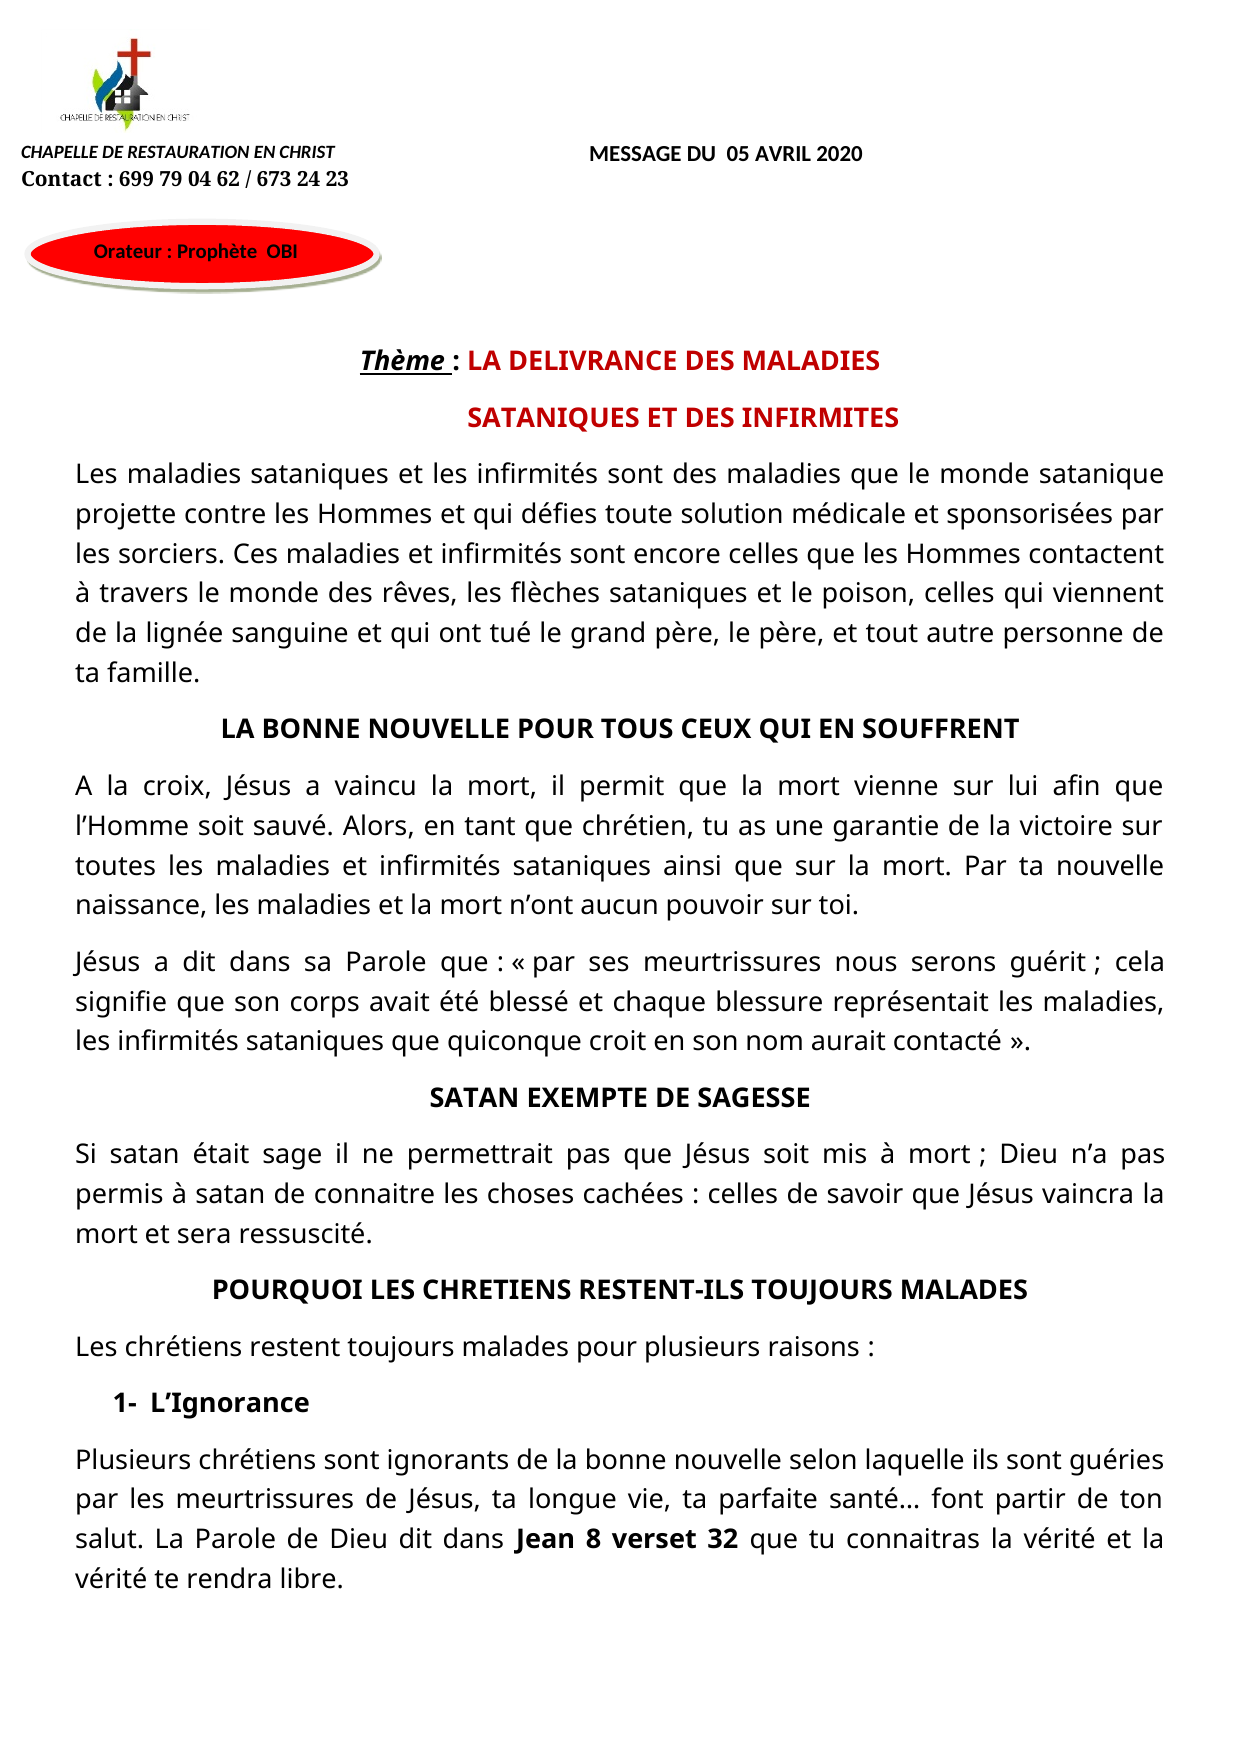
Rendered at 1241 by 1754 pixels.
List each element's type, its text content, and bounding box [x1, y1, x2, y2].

text POURQUOI LES CHRETIENS RESTENT-ILS TOUJOURS MALADES [75, 1271, 1165, 1308]
text Les maladies sataniques et les infirmités sont des maladies que le monde satanique projette contre les Hommes et qui défies toute solution médicale et sponsorisées par les sorciers. Ces maladies et infirmités sont encore celles que les Hommes contactent à travers le monde des rêves, les flèches sataniques et le poison, celles qui viennent de la lignée sanguine et qui ont tué le grand père, le père, et tout autre personne de ta famille. [75, 454, 1165, 690]
text Si satan était sage il ne permettrait pas que Jésus soit mis à mort ; Dieu n’a pas permis à satan de connaitre les choses cachées : celles de savoir que Jésus vaincra la mort et sera ressuscité. [75, 1135, 1165, 1251]
list L’Ignorance [112, 1384, 1165, 1421]
picture [41, 29, 210, 133]
text LA BONNE NOUVELLE POUR TOUS CEUX QUI EN SOUFFRENT [75, 710, 1165, 747]
text SATANIQUES ET DES INFIRMITES [75, 398, 1165, 435]
text Thème : LA DELIVRANCE DES MALADIES [75, 342, 1165, 378]
text Les chrétiens restent toujours malades pour plusieurs raisons : [75, 1327, 1165, 1364]
text Plusieurs chrétiens sont ignorants de la bonne nouvelle selon laquelle ils sont guéries par les meurtrissures de Jésus, ta longue vie, ta parfaite santé… font partir de ton salut. La Parole de Dieu dit dans Jean 8 verset 32 que tu connaitras la vérité et la vérité te rendra libre. [75, 1440, 1165, 1596]
text A la croix, Jésus a vaincu la mort, il permit que la mort vienne sur lui afin que l’Homme soit sauvé. Alors, en tant que chrétien, tu as une garantie de la victoire sur toutes les maladies et infirmités sataniques ainsi que sur la mort. Par ta nouvelle naissance, les maladies et la mort n’ont aucun pouvoir sur toi. [75, 766, 1165, 923]
text Jésus a dit dans sa Parole que : « par ses meurtrissures nous serons guérit ; cela signifie que son corps avait été blessé et chaque blessure représentait les maladies, les infirmités sataniques que quiconque croit en son nom aurait contacté ». [75, 942, 1165, 1059]
text SATAN EXEMPTE DE SAGESSE [75, 1078, 1165, 1115]
